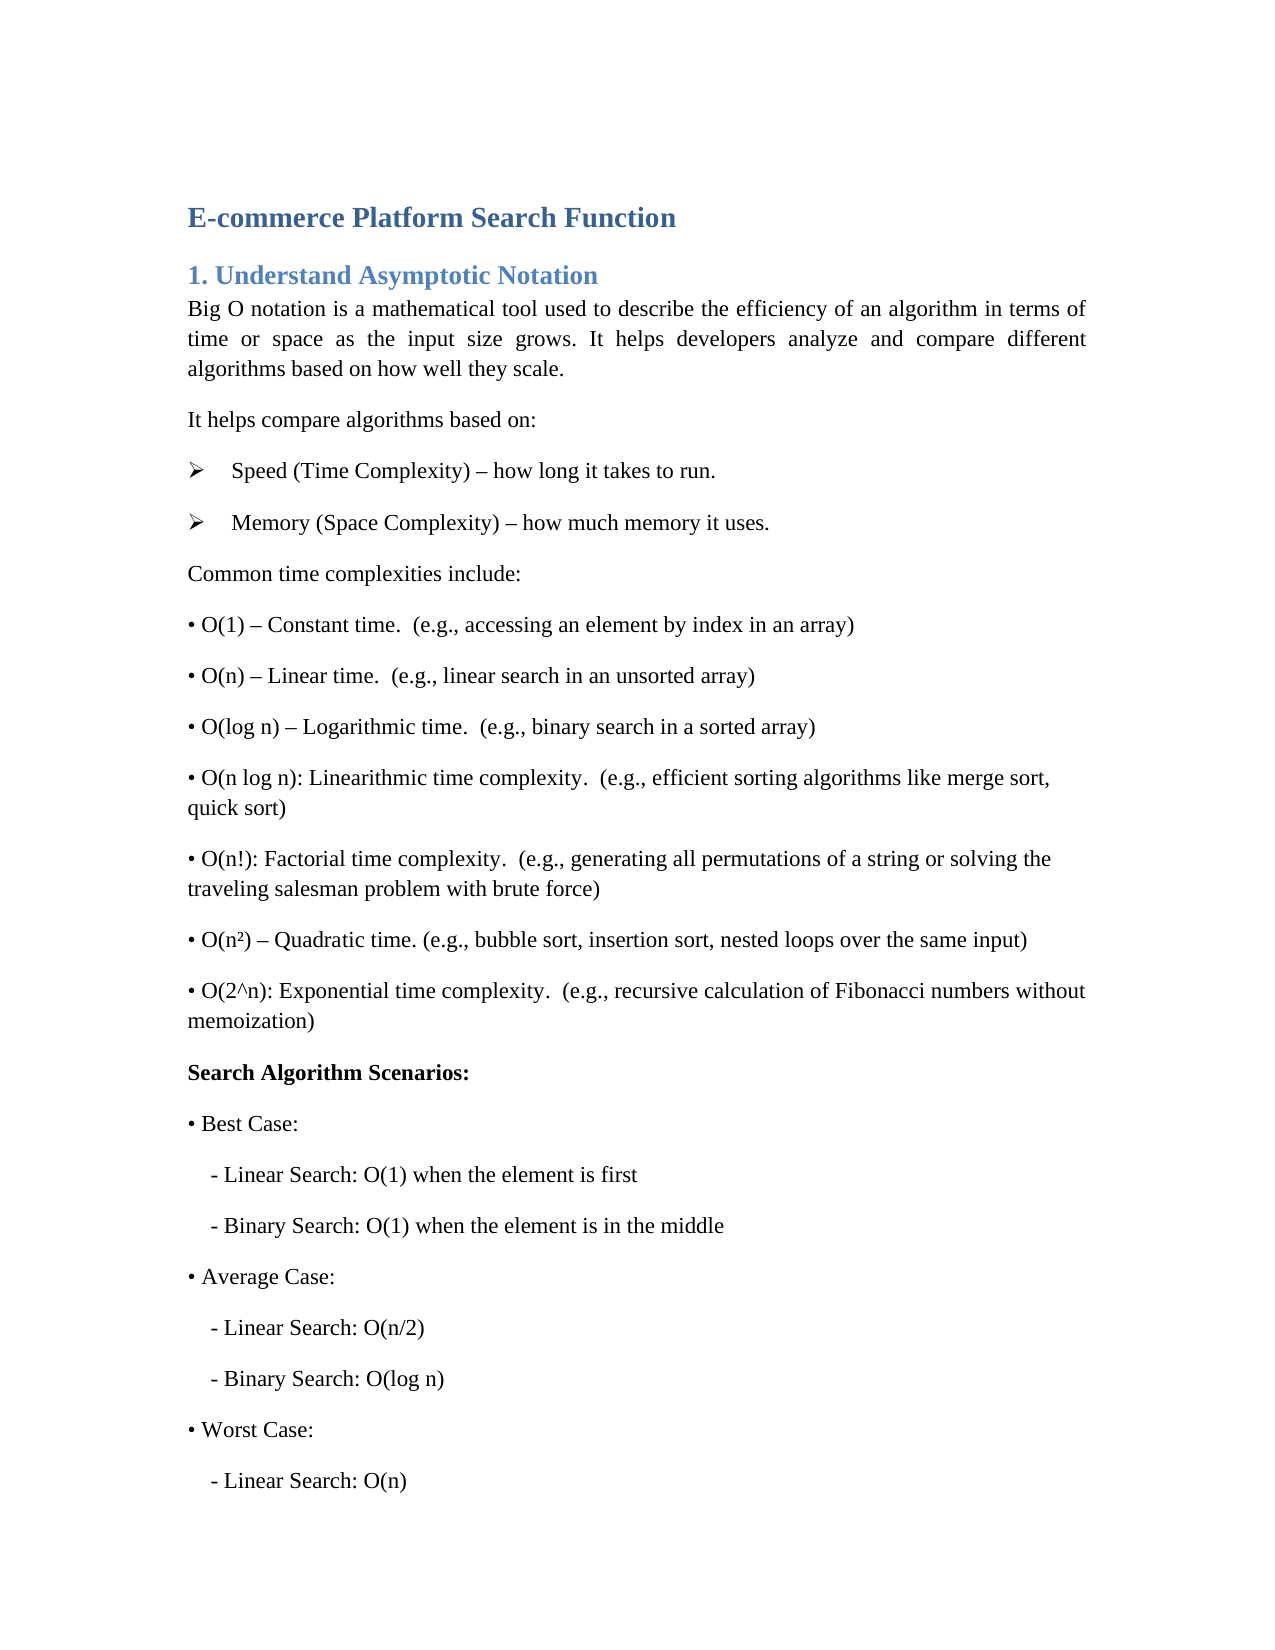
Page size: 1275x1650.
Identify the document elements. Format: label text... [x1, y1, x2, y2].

list Speed (Time Complexity) – how long it takes to run. [187, 458, 1087, 484]
text • O(2^n): Exponential time complexity. (e.g., recursive calculation of Fibonacci numbers without memoization) [187, 977, 1087, 1034]
list Memory (Space Complexity) – how much memory it uses. [187, 509, 1087, 535]
text Search Algorithm Scenarios: [187, 1059, 1087, 1085]
text • O(n log n): Linearithmic time complexity. (e.g., efficient sorting algorithms like merge sort, quick sort) [187, 764, 1087, 820]
text • Average Case: [187, 1263, 1087, 1289]
text • O(n!): Factorial time complexity. (e.g., generating all permutations of a string or solving the traveling salesman problem with brute force) [187, 845, 1087, 902]
text - Linear Search: O(n) [187, 1467, 1087, 1493]
text - Binary Search: O(log n) [187, 1365, 1087, 1391]
text • Best Case: [187, 1110, 1087, 1136]
text Common time complexities include: [187, 560, 1087, 586]
subtitle 1. Understand Asymptotic Notation [187, 259, 1087, 291]
text - Linear Search: O(n/2) [187, 1314, 1087, 1340]
text - Linear Search: O(1) when the element is first [187, 1161, 1087, 1187]
text - Binary Search: O(1) when the element is in the middle [187, 1212, 1087, 1238]
text • O(log n) – Logarithmic time. (e.g., binary search in a sorted array) [187, 713, 1087, 739]
subtitle E-commerce Platform Search Function [187, 200, 1087, 233]
text • O(1) – Constant time. (e.g., accessing an element by index in an array) [187, 611, 1087, 637]
text Big O notation is a mathematical tool used to describe the efficiency of an algorithm in terms of time or space as the input size grows. It helps developers analyze and compare different algorithms based on how well they scale. [187, 295, 1087, 382]
text It helps compare algorithms based on: [187, 407, 1087, 433]
text • O(n²) – Quadratic time. (e.g., bubble sort, insertion sort, nested loops over the same input) [187, 926, 1087, 953]
text • Worst Case: [187, 1416, 1087, 1442]
text • O(n) – Linear time. (e.g., linear search in an unsorted array) [187, 662, 1087, 688]
